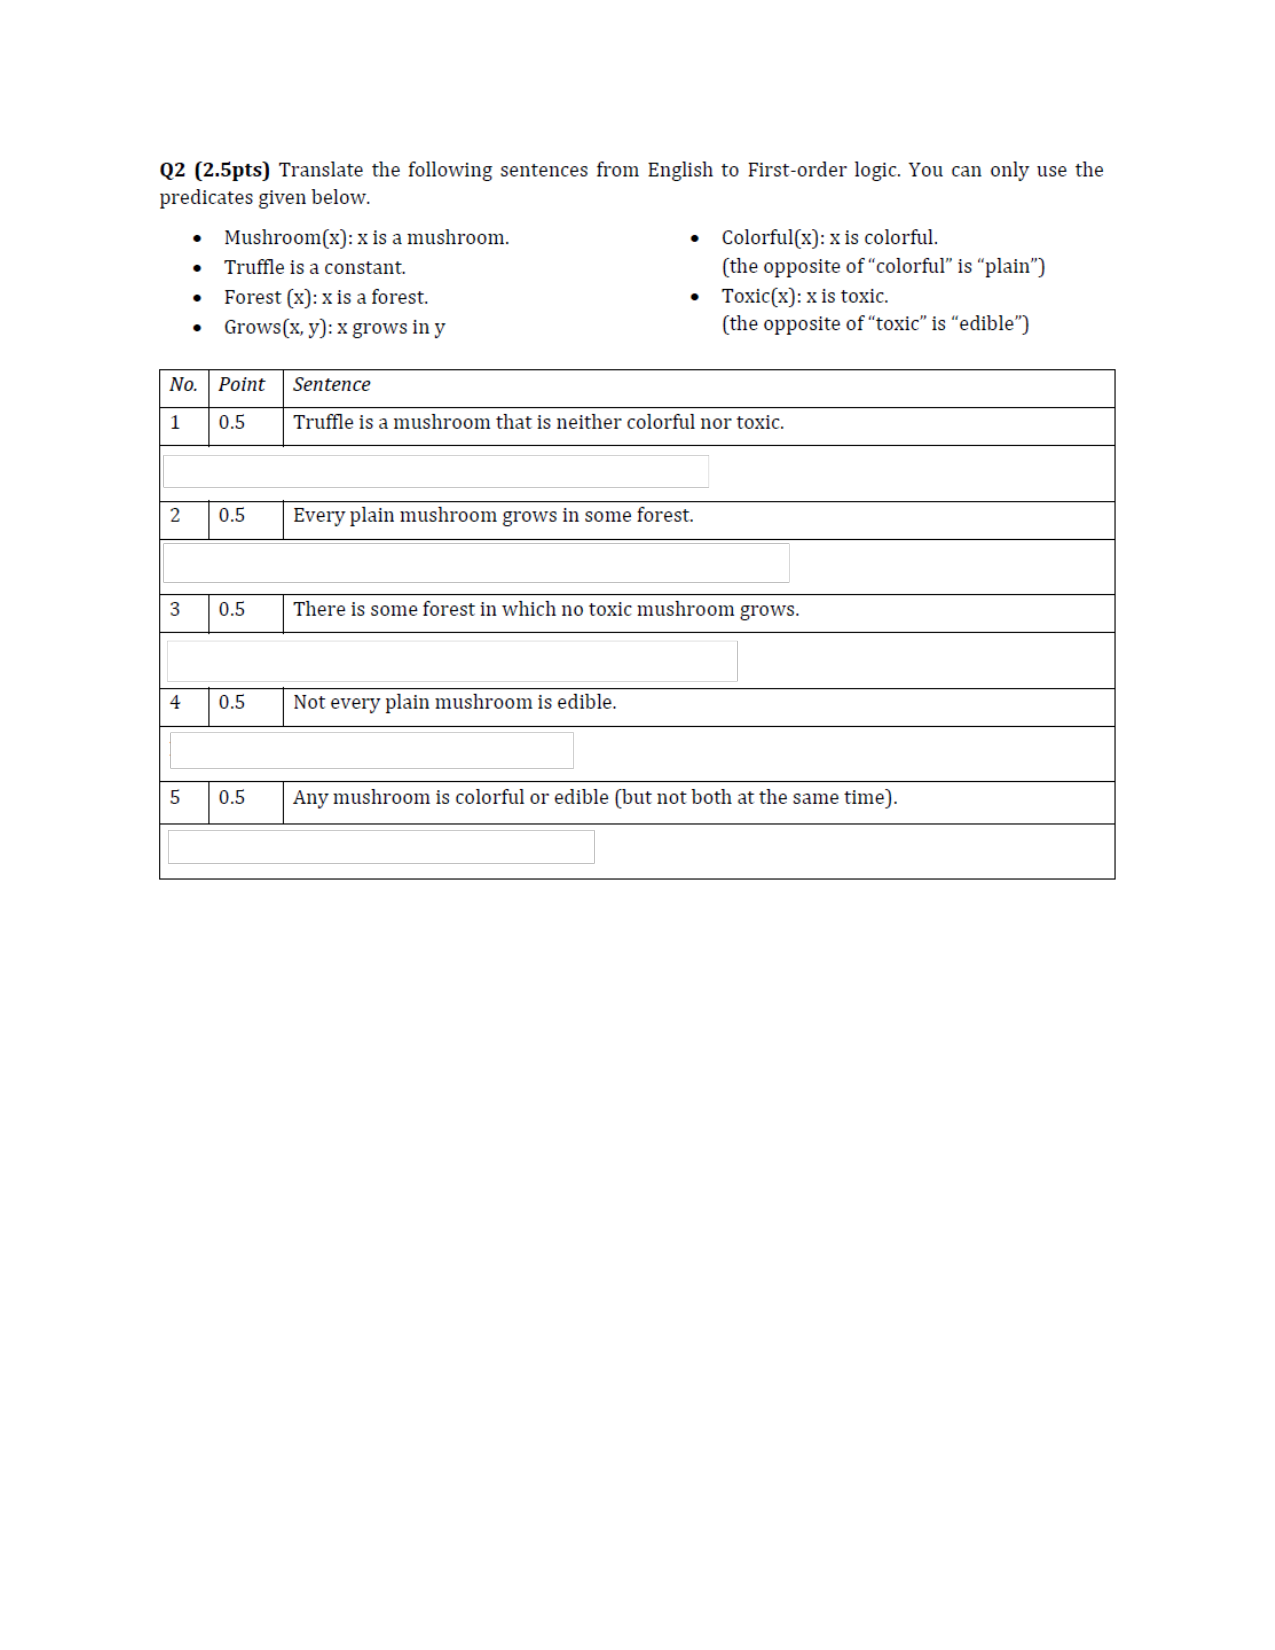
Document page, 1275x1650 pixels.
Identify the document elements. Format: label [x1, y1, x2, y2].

picture [150, 150, 1125, 890]
